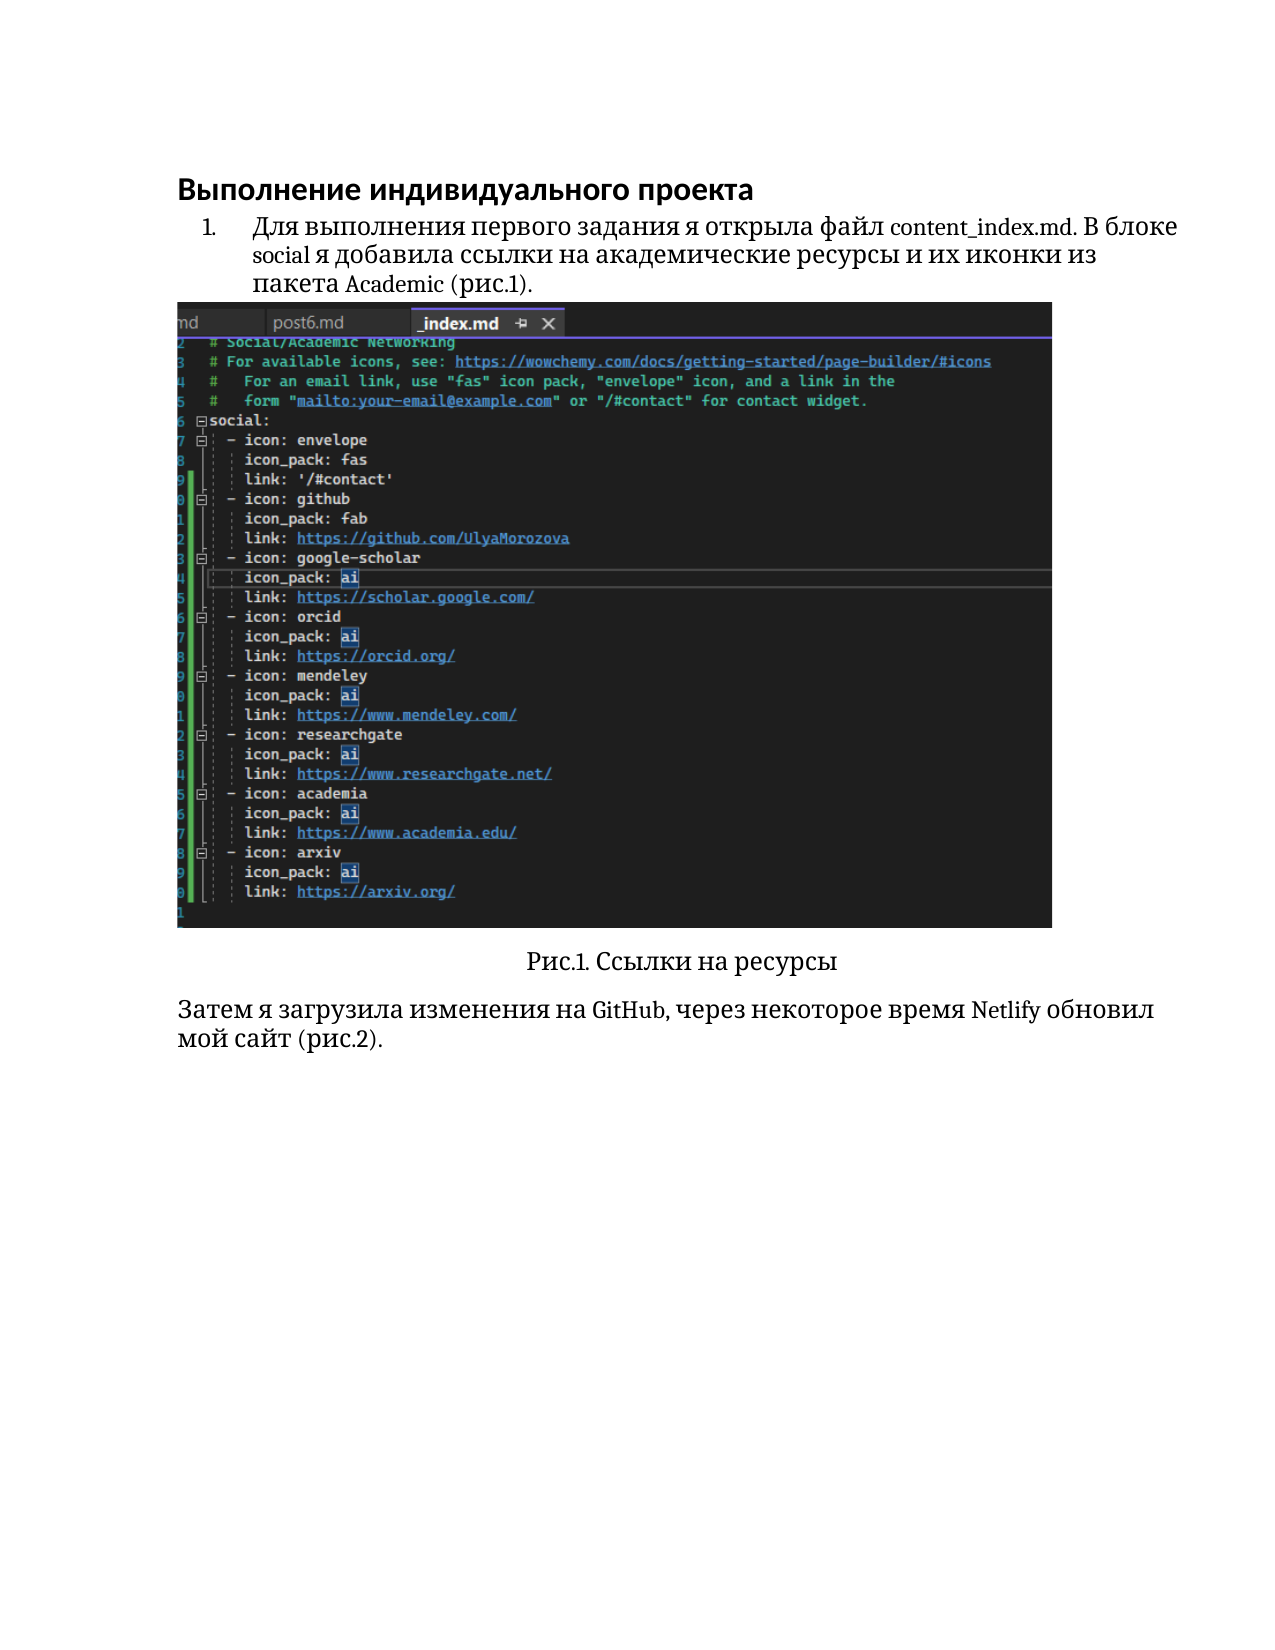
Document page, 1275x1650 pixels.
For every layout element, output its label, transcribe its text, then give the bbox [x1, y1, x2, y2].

list Для выполнения первого задания я открыла файл content_index.md. В блоке social я добавила ссылки на академические ресурсы и их иконки из пакета Academic (рис.1). [202, 213, 1186, 299]
text Затем я загрузила изменения на GitHub, через некоторое время Netlify обновил мой сайт (рис.2). [177, 996, 1186, 1053]
picture [177, 302, 1053, 928]
text Рис.1. Ссылки на ресурсы [177, 948, 1186, 977]
subtitle Выполнение индивидуального проекта [177, 168, 1186, 209]
